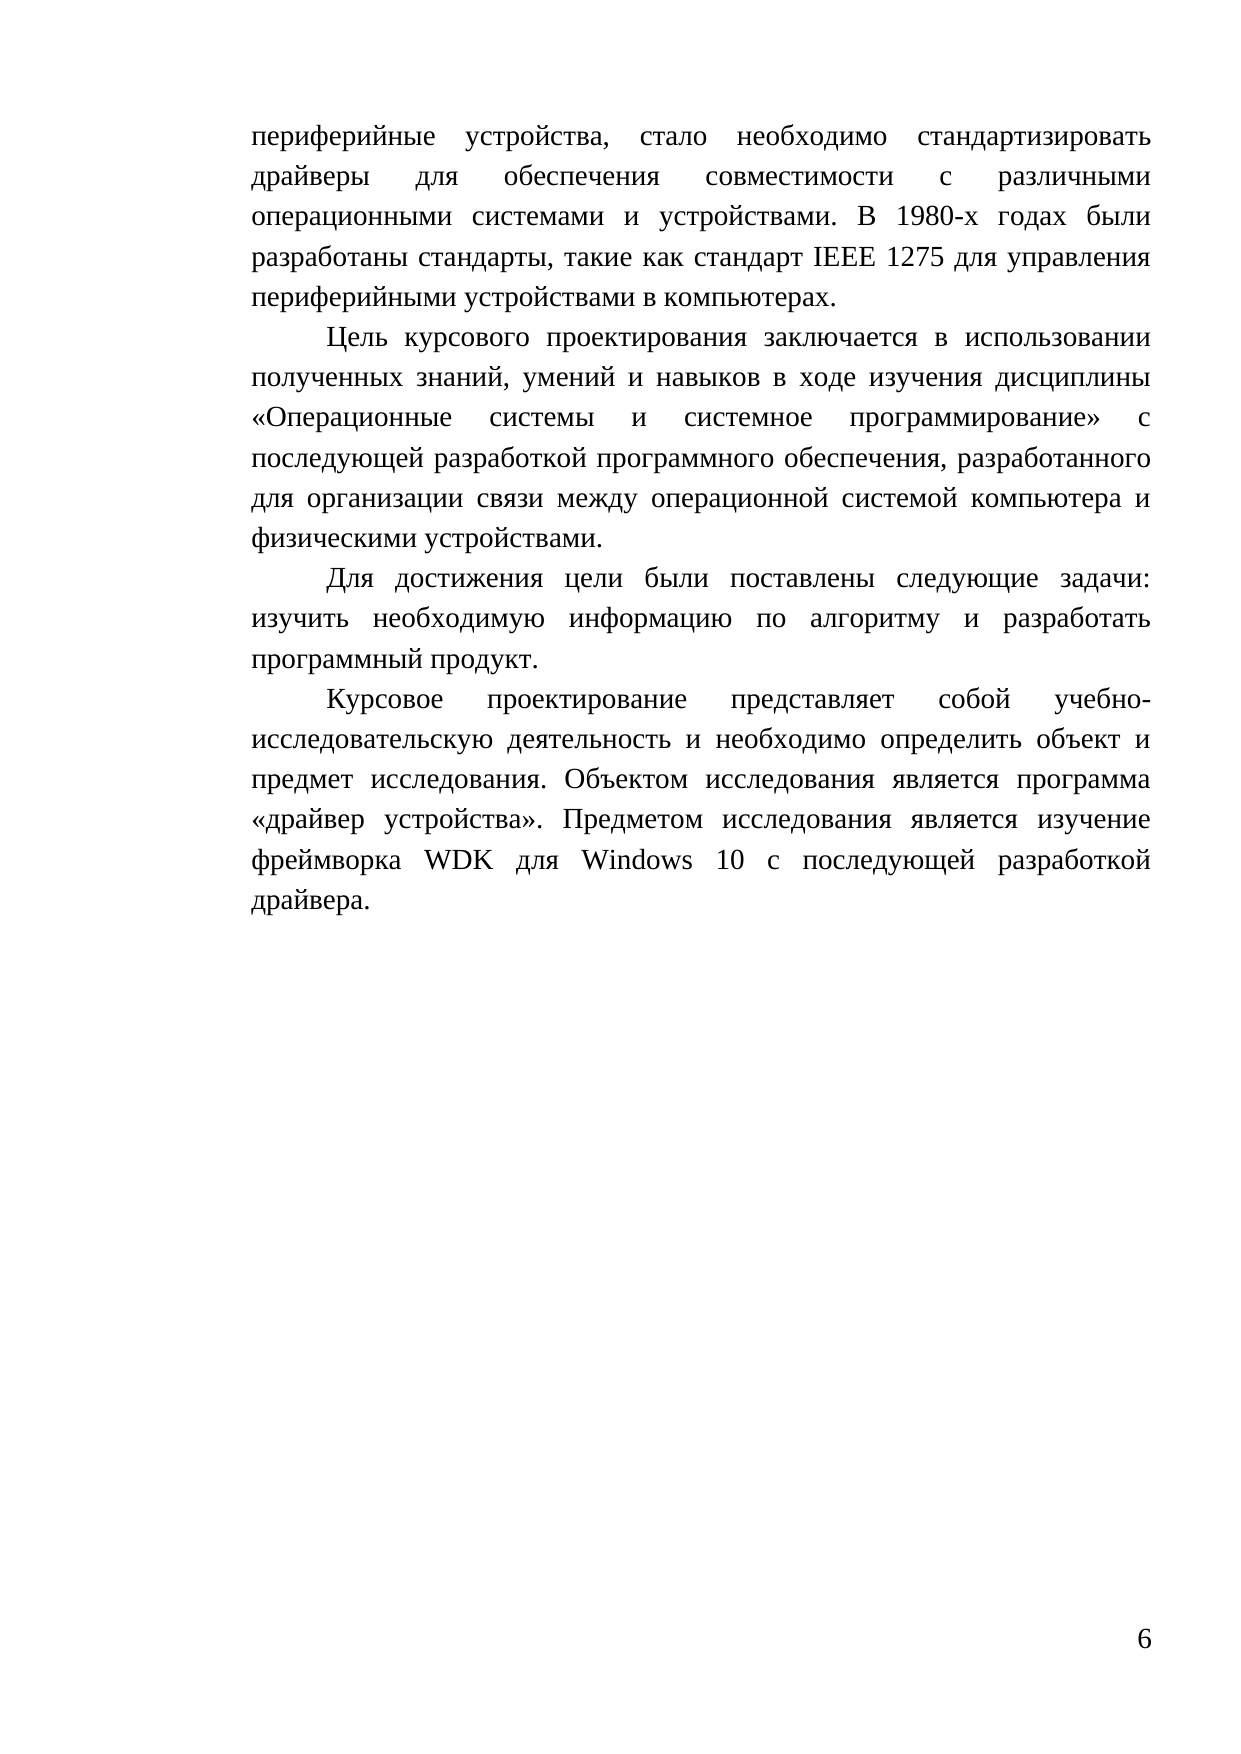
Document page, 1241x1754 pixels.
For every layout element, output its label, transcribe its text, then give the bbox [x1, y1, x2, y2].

text Для достижения цели были поставлены следующие задачи: изучить необходимую информацию по алгоритму и разработать программный продукт. [251, 560, 1152, 674]
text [251, 118, 1152, 312]
text Цель курсового проектирования заключается в использовании полученных знаний, умений и навыков в ходе изучения дисциплины «Операционные системы и системное программирование» с последующей разработкой программного обеспечения, разработанного для организации связи между операционной системой компьютера и физическими устройствами. [251, 319, 1152, 554]
text Курсовое проектирование представляет собой учебно-исследовательскую деятельность и необходимо определить объект и предмет исследования. Объектом исследования является программа «драйвер устройства». Предметом исследования является изучение фреймворка WDK для Windows 10 с последующей разработкой драйвера. [251, 681, 1152, 916]
